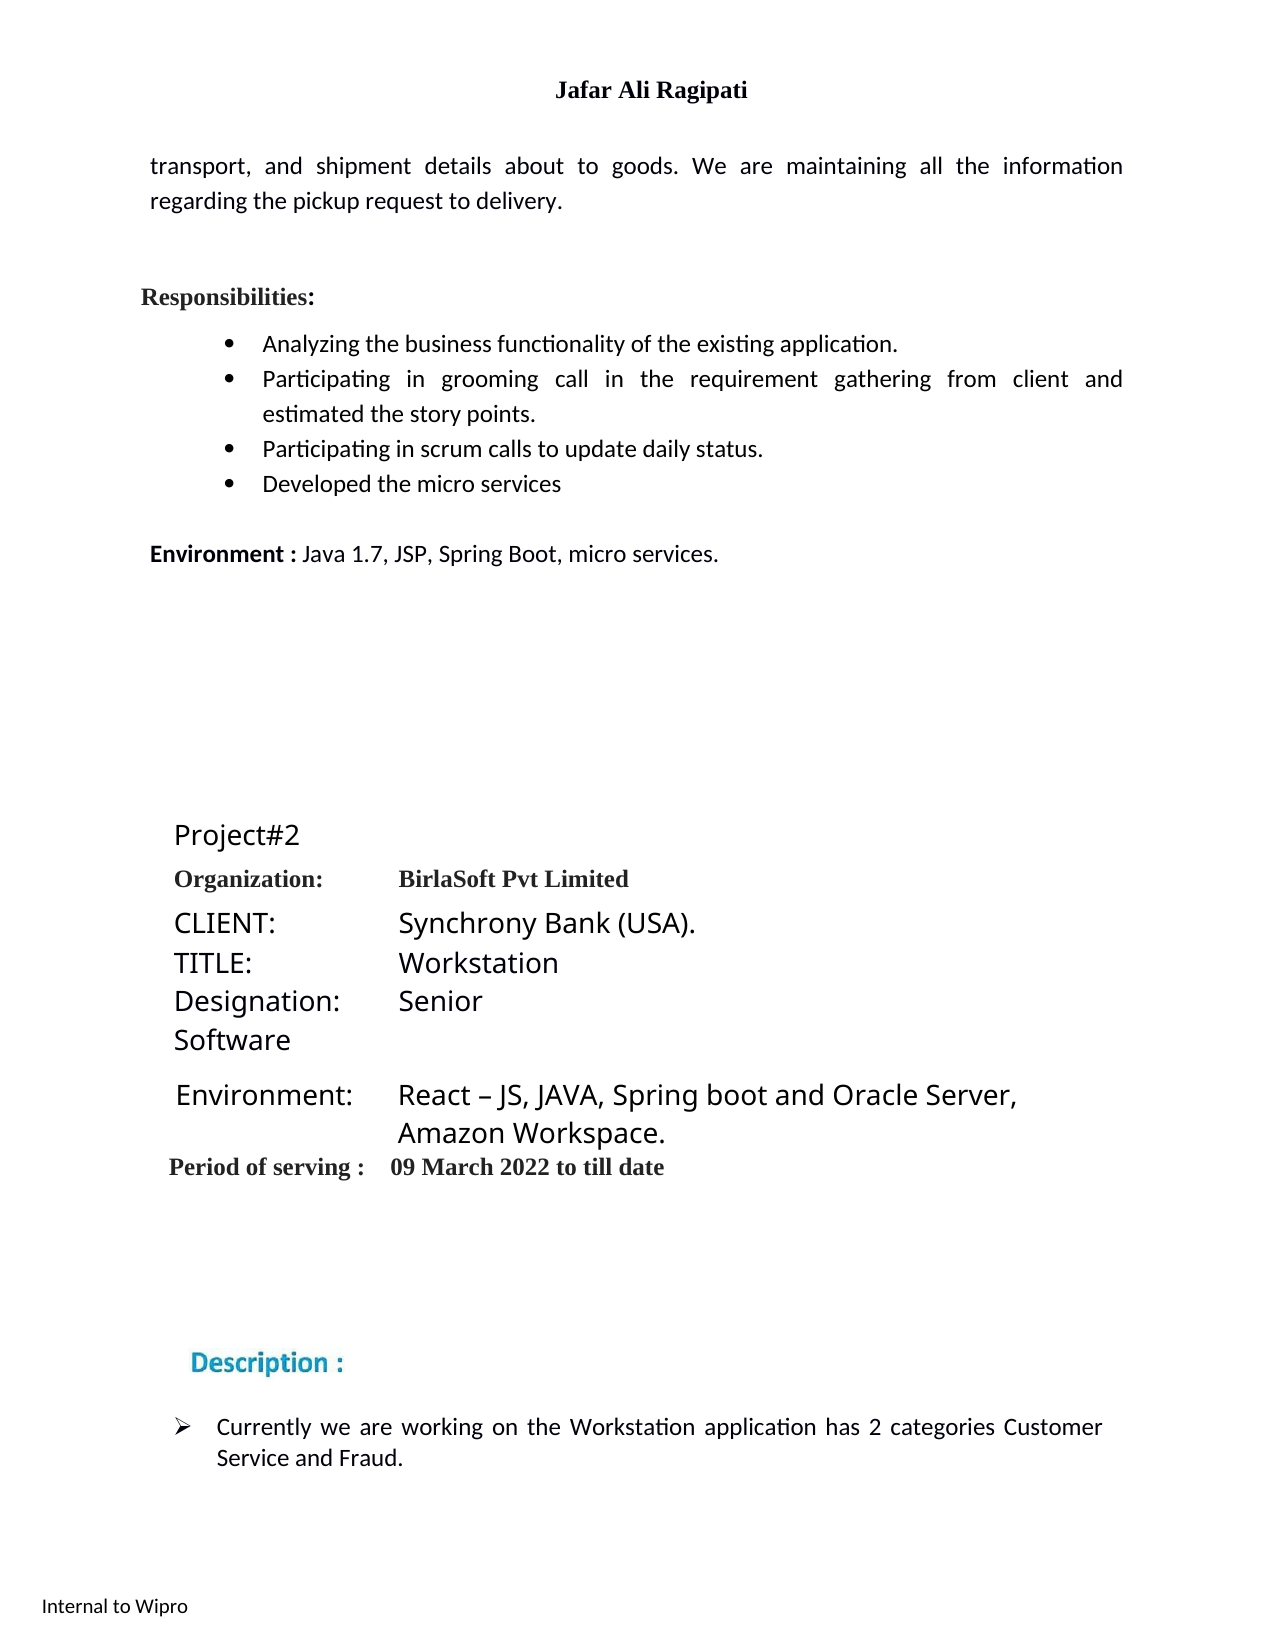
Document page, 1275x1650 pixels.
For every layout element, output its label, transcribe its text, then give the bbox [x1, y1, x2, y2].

list Participating in grooming call in the requirement gathering from client and estimated the story points. [225, 363, 1125, 429]
picture [188, 1348, 345, 1380]
text Environment : Java 1.7, JSP, Spring Boot, micro services. [150, 538, 1125, 569]
list Participating in scrum calls to update daily status. [225, 433, 1125, 464]
list Developed the micro services [225, 468, 1125, 499]
text Responsibilities: [141, 279, 1125, 312]
subtitle Environment: React – JS, JAVA, Spring boot and Oracle Server, Amazon Workspace. [175, 1076, 1055, 1152]
text Period of serving : 09 March 2022 to till date [150, 1152, 1125, 1181]
subtitle Project#2 [173, 816, 1125, 854]
subtitle Organization: BirlaSoft Pvt Limited [173, 864, 1125, 893]
text TITLE: Workstation Designation: Senior Software [173, 943, 607, 1058]
list Analyzing the business functionality of the existing application. [225, 328, 1125, 359]
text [150, 150, 1125, 216]
list Currently we are working on the Workstation application has 2 categories Customer Service and Fraud. [173, 1379, 1109, 1472]
subtitle CLIENT: Synchrony Bank (USA). [173, 904, 1125, 942]
